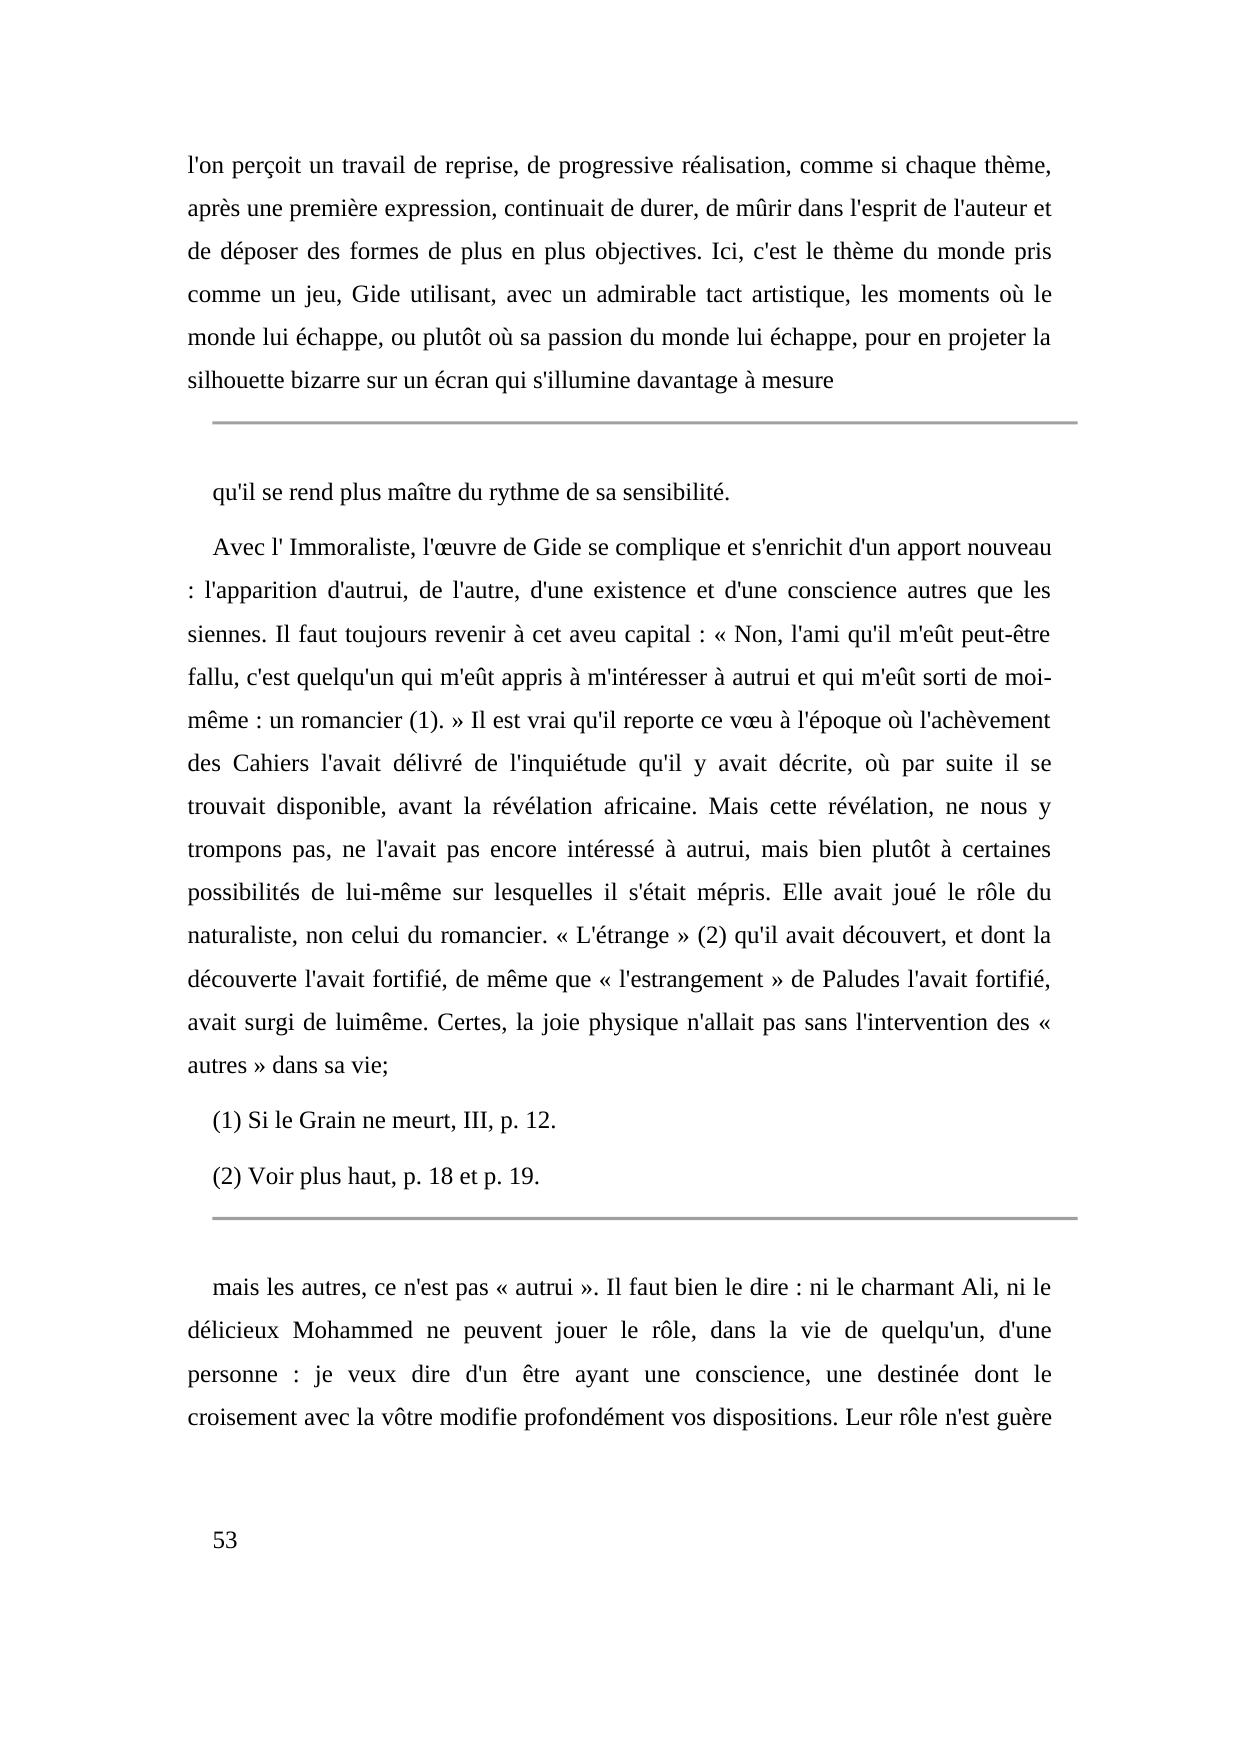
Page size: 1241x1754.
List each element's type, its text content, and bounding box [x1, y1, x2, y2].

text qu'il se rend plus maître du rythme de sa sensibilité. [187, 477, 1053, 506]
text (1) Si le Grain ne meurt, III, p. 12. [187, 1106, 1053, 1134]
text Avec l' Immoraliste, l'œuvre de Gide se complique et s'enrichit d'un apport nouveau : l'apparition d'autrui, de l'autre, d'une existence et d'une conscience autres que les siennes. Il faut toujours revenir à cet aveu capital : « Non, l'ami qu'il m'eût peut-être fallu, c'est quelqu'un qui m'eût appris à m'intéresser à autrui et qui m'eût sorti de moi-même : un romancier (1). » Il est vrai qu'il reporte ce vœu à l'époque où l'achèvement des Cahiers l'avait délivré de l'inquiétude qu'il y avait décrite, où par suite il se trouvait disponible, avant la révélation africaine. Mais cette révélation, ne nous y trompons pas, ne l'avait pas encore intéressé à autrui, mais bien plutôt à certaines possibilités de lui-même sur lesquelles il s'était mépris. Elle avait joué le rôle du naturaliste, non celui du romancier. « L'étrange » (2) qu'il avait découvert, et dont la découverte l'avait fortifié, de même que « l'estrangement » de Paludes l'avait fortifié, avait surgi de luimême. Certes, la joie physique n'allait pas sans l'intervention des « autres » dans sa vie; [187, 532, 1053, 1079]
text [187, 150, 1053, 394]
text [187, 1272, 1053, 1431]
text (2) Voir plus haut, p. 18 et p. 19. [187, 1161, 1053, 1190]
